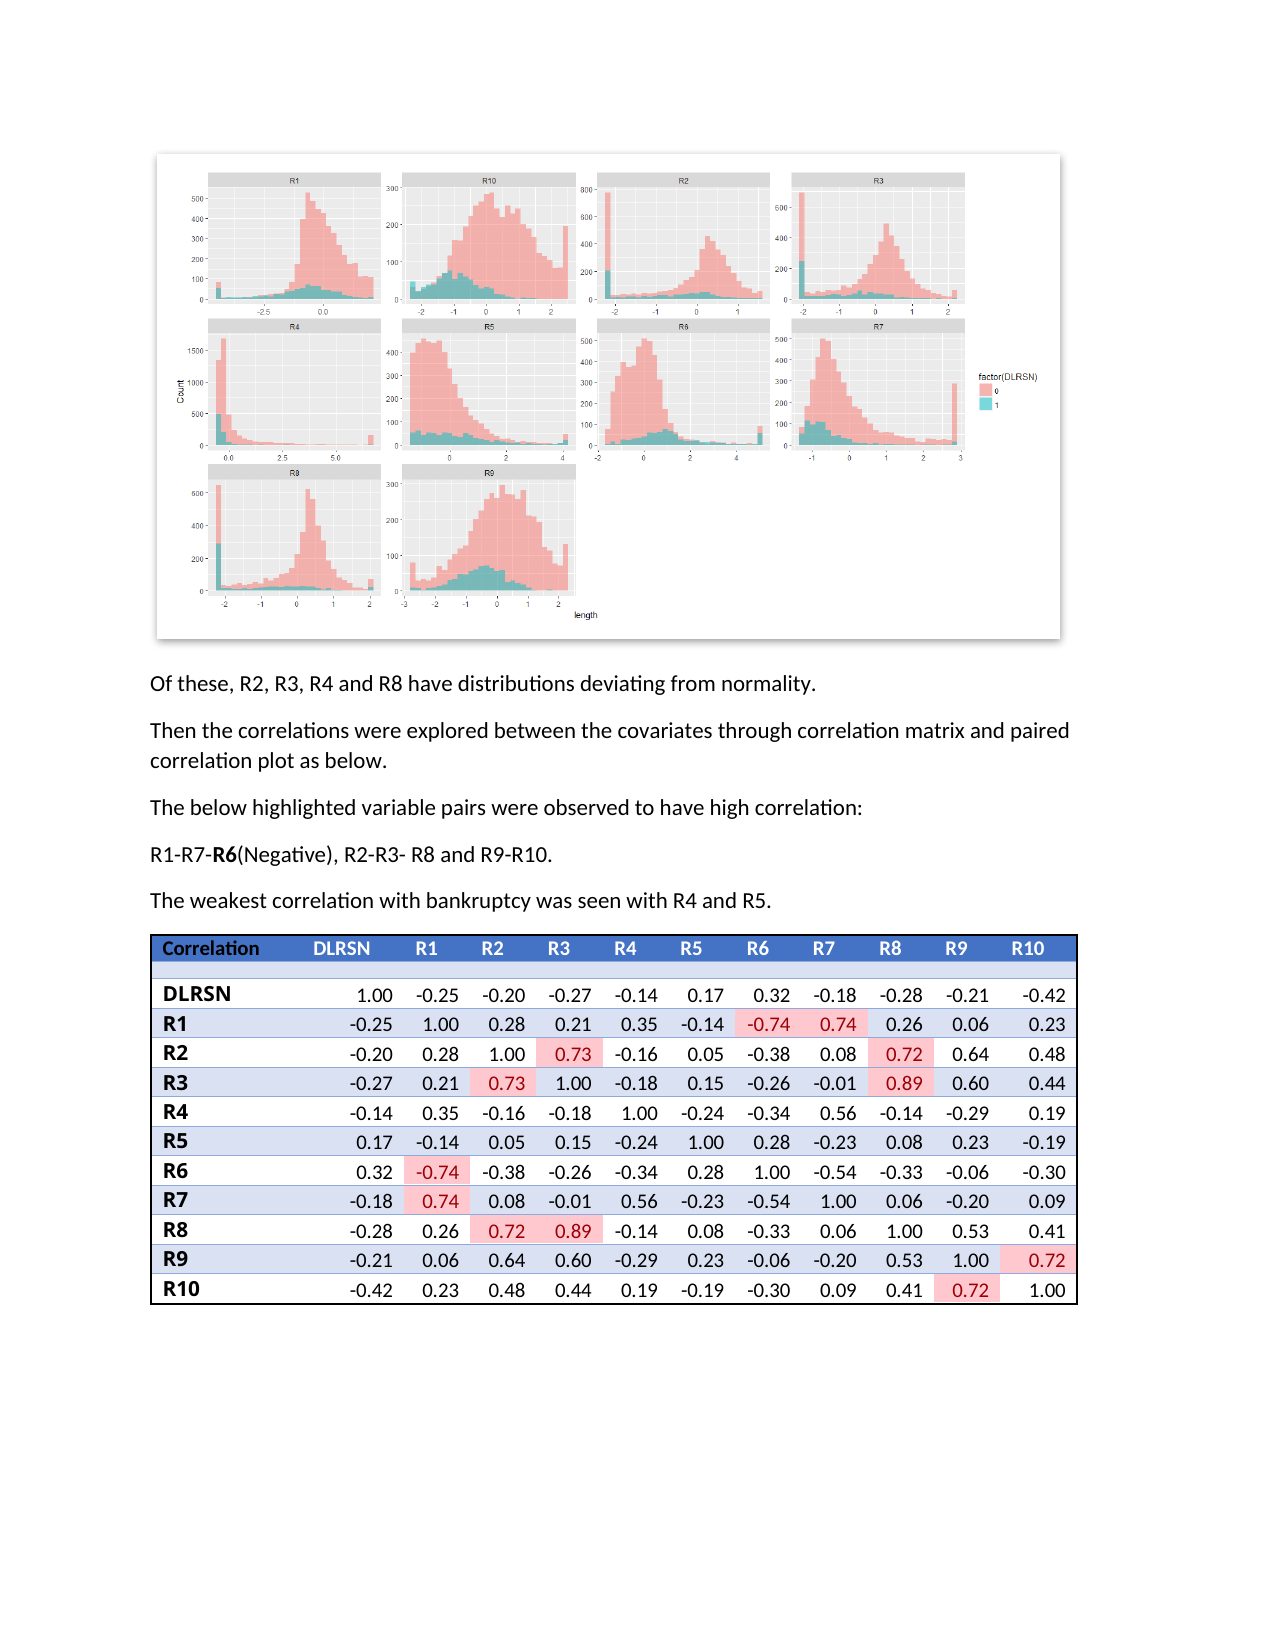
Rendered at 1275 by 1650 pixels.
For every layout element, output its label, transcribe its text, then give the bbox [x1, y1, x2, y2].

table_cell 0.05 [669, 1038, 735, 1067]
table_cell [404, 962, 470, 978]
table_cell -0.29 [934, 1097, 1000, 1126]
table_cell -0.06 [735, 1245, 801, 1273]
table_cell 0.56 [603, 1186, 669, 1214]
text The weakest correlation with bankruptcy was seen with R4 and R5. [150, 887, 1125, 915]
table_cell -0.38 [735, 1038, 801, 1067]
table_cell 0.35 [603, 1009, 669, 1037]
table_cell [470, 962, 536, 978]
table_header R7 [801, 936, 868, 961]
table_cell R9 [152, 1245, 302, 1273]
table_cell 0.28 [404, 1038, 470, 1067]
table_cell 0.09 [801, 1274, 868, 1302]
table_cell DLRSN [152, 979, 302, 1008]
table_cell -0.21 [302, 1245, 404, 1273]
table_cell 0.09 [1000, 1186, 1076, 1214]
table_header R4 [603, 936, 669, 961]
table_cell 0.19 [1000, 1097, 1076, 1126]
table_cell 0.53 [868, 1245, 934, 1273]
table_cell -0.28 [868, 979, 934, 1008]
table_cell 0.73 [470, 1068, 536, 1096]
table_cell 0.23 [934, 1127, 1000, 1155]
table_cell -0.74 [404, 1156, 470, 1184]
table_cell R2 [152, 1038, 302, 1067]
table_cell -0.01 [801, 1068, 868, 1096]
table_cell -0.06 [934, 1156, 1000, 1184]
table_cell -0.26 [536, 1156, 603, 1184]
table_cell 0.05 [470, 1127, 536, 1155]
table_cell 0.72 [470, 1215, 536, 1243]
table_cell 0.56 [801, 1097, 868, 1126]
table_cell -0.19 [669, 1274, 735, 1302]
table_cell 0.23 [404, 1274, 470, 1302]
table_cell 0.21 [404, 1068, 470, 1096]
table_cell 1.00 [1000, 1274, 1076, 1302]
table_cell -0.29 [603, 1245, 669, 1273]
table_cell 0.44 [536, 1274, 603, 1302]
table_cell -0.26 [735, 1068, 801, 1096]
table_cell 0.74 [801, 1009, 868, 1037]
table_cell 0.89 [536, 1215, 603, 1243]
table_header R2 [470, 936, 536, 961]
table_cell 1.00 [302, 979, 404, 1008]
table_cell [302, 962, 404, 978]
table_cell -0.38 [470, 1156, 536, 1184]
table_cell [152, 962, 302, 978]
table_cell 1.00 [470, 1038, 536, 1067]
table_cell R7 [152, 1186, 302, 1214]
table_cell -0.20 [934, 1186, 1000, 1214]
table_cell 0.08 [470, 1186, 536, 1214]
table_cell 0.74 [404, 1186, 470, 1214]
table_header DLRSN [302, 936, 404, 961]
table_cell [669, 962, 735, 978]
table_cell -0.30 [1000, 1156, 1076, 1184]
table_cell 0.28 [470, 1009, 536, 1037]
table_cell 0.06 [868, 1186, 934, 1214]
text R1-R7-R6(Negative), R2-R3- R8 and R9-R10. [150, 840, 1125, 868]
table_cell 1.00 [669, 1127, 735, 1155]
table_cell [801, 962, 868, 978]
table_cell 0.06 [934, 1009, 1000, 1037]
table_cell 0.64 [470, 1245, 536, 1273]
table_cell [1000, 962, 1076, 978]
table_header R9 [934, 936, 1000, 961]
table_cell -0.24 [603, 1127, 669, 1155]
table_cell 0.89 [868, 1068, 934, 1096]
table_cell 0.08 [868, 1127, 934, 1155]
table_cell 0.17 [669, 979, 735, 1008]
table_cell 0.06 [801, 1215, 868, 1243]
table_cell R10 [152, 1274, 302, 1302]
table_header R3 [536, 936, 603, 961]
table_cell [868, 962, 934, 978]
text The below highlighted variable pairs were observed to have high correlation: [150, 793, 1125, 821]
table_cell -0.42 [1000, 979, 1076, 1008]
table_cell -0.54 [801, 1156, 868, 1184]
table_cell [735, 962, 801, 978]
table_header R1 [404, 936, 470, 961]
table_cell 0.72 [868, 1038, 934, 1067]
table_cell 0.44 [1000, 1068, 1076, 1096]
table_cell -0.18 [536, 1097, 603, 1126]
table_cell -0.30 [735, 1274, 801, 1302]
table_cell 0.60 [536, 1245, 603, 1273]
table_cell -0.25 [302, 1009, 404, 1037]
table_cell 0.21 [536, 1009, 603, 1037]
table_header R5 [669, 936, 735, 961]
table_cell -0.33 [868, 1156, 934, 1184]
table_cell -0.34 [603, 1156, 669, 1184]
table_cell 0.23 [1000, 1009, 1076, 1037]
table_cell -0.28 [302, 1215, 404, 1243]
table_cell 0.19 [603, 1274, 669, 1302]
table_cell R1 [152, 1009, 302, 1037]
table_cell -0.18 [603, 1068, 669, 1096]
table_cell -0.74 [735, 1009, 801, 1037]
table_cell 0.08 [669, 1215, 735, 1243]
table_cell 1.00 [801, 1186, 868, 1214]
table_cell 0.08 [801, 1038, 868, 1067]
table_cell 1.00 [934, 1245, 1000, 1273]
table_cell 0.06 [404, 1245, 470, 1273]
table_cell -0.27 [302, 1068, 404, 1096]
table_cell 0.53 [934, 1215, 1000, 1243]
table_cell 0.15 [669, 1068, 735, 1096]
table_cell 0.26 [404, 1215, 470, 1243]
table_cell -0.14 [669, 1009, 735, 1037]
table_cell -0.33 [735, 1215, 801, 1243]
table_cell -0.42 [302, 1274, 404, 1302]
table_cell -0.19 [1000, 1127, 1076, 1155]
table_cell 0.15 [536, 1127, 603, 1155]
table_cell -0.16 [603, 1038, 669, 1067]
picture [172, 169, 1046, 624]
text Then the correlations were explored between the covariates through correlation matrix and paired correlation plot as below. [150, 716, 1125, 774]
table_cell 1.00 [603, 1097, 669, 1126]
table_cell 0.28 [735, 1127, 801, 1155]
table_cell -0.24 [669, 1097, 735, 1126]
table_cell -0.20 [470, 979, 536, 1008]
table_cell -0.14 [868, 1097, 934, 1126]
table_cell -0.01 [536, 1186, 603, 1214]
table_cell 0.32 [735, 979, 801, 1008]
table_cell -0.14 [404, 1127, 470, 1155]
table_cell 0.72 [934, 1274, 1000, 1302]
table_cell 0.48 [1000, 1038, 1076, 1067]
table_cell 0.26 [868, 1009, 934, 1037]
text Of these, R2, R3, R4 and R8 have distributions deviating from normality. [150, 669, 1125, 697]
table_cell -0.21 [934, 979, 1000, 1008]
table_cell 0.48 [470, 1274, 536, 1302]
table_cell -0.25 [404, 979, 470, 1008]
table_cell -0.23 [669, 1186, 735, 1214]
table_cell 1.00 [735, 1156, 801, 1184]
table_cell 1.00 [536, 1068, 603, 1096]
table_cell 0.73 [536, 1038, 603, 1067]
table_header R10 [1000, 936, 1076, 961]
table_cell -0.34 [735, 1097, 801, 1126]
table_cell -0.20 [302, 1038, 404, 1067]
table_cell -0.14 [603, 979, 669, 1008]
table_cell -0.16 [470, 1097, 536, 1126]
table_cell R8 [152, 1215, 302, 1243]
table_cell -0.27 [536, 979, 603, 1008]
table_cell 1.00 [404, 1009, 470, 1037]
table_cell 1.00 [868, 1215, 934, 1243]
table_cell 0.23 [669, 1245, 735, 1273]
table_cell -0.18 [801, 979, 868, 1008]
table_header Correlation [152, 936, 302, 961]
table_cell [603, 962, 669, 978]
table_header R8 [868, 936, 934, 961]
table_cell R6 [152, 1156, 302, 1184]
table_cell 0.41 [868, 1274, 934, 1302]
table_cell -0.54 [735, 1186, 801, 1214]
table_cell 0.41 [1000, 1215, 1076, 1243]
table_cell -0.14 [302, 1097, 404, 1126]
table_cell R4 [152, 1097, 302, 1126]
table_cell [536, 962, 603, 978]
table_cell 0.64 [934, 1038, 1000, 1067]
table_cell 0.35 [404, 1097, 470, 1126]
table_cell -0.18 [302, 1186, 404, 1214]
table_cell [934, 962, 1000, 978]
table_cell 0.17 [302, 1127, 404, 1155]
table_cell R5 [152, 1127, 302, 1155]
table_header R6 [735, 936, 801, 961]
table_cell -0.14 [603, 1215, 669, 1243]
table_cell 0.72 [1000, 1245, 1076, 1273]
table_cell 0.28 [669, 1156, 735, 1184]
table_cell 0.32 [302, 1156, 404, 1184]
table_cell 0.60 [934, 1068, 1000, 1096]
table_cell -0.23 [801, 1127, 868, 1155]
table_cell -0.20 [801, 1245, 868, 1273]
table_cell R3 [152, 1068, 302, 1096]
